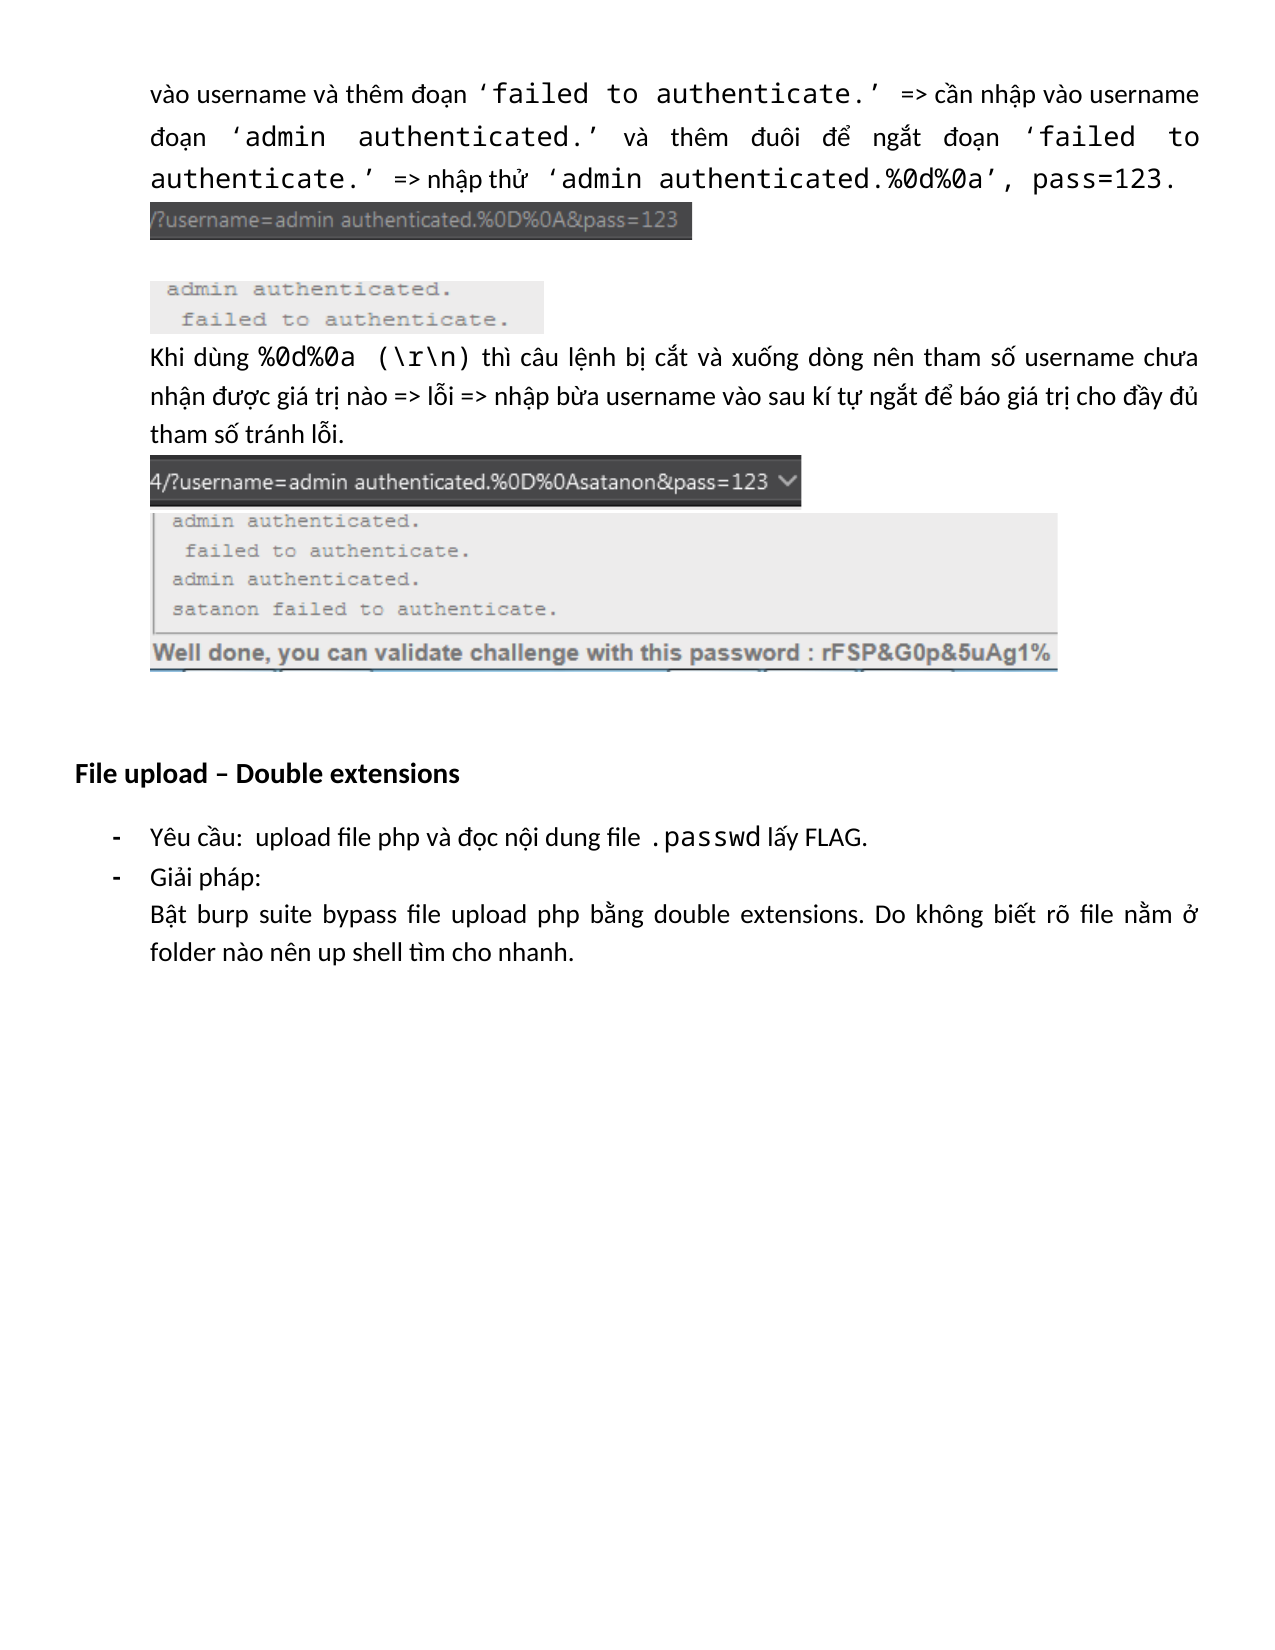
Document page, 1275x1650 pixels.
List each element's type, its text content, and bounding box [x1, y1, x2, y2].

list Giải pháp: [112, 860, 1200, 893]
list Khi dùng %0d%0a (\r\n) thì câu lệnh bị cắt và xuống dòng nên tham số username chưa nhận được giá trị nào => lỗi => nhập bừa username vào sau kí tự ngắt để báo giá trị cho đầy đủ tham số tránh lỗi. [150, 337, 1200, 450]
picture [150, 281, 544, 334]
picture [150, 202, 693, 240]
list Yêu cầu: upload file php và đọc nội dung file .passwd lấy FLAG. [112, 817, 1200, 854]
picture [150, 513, 1058, 672]
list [150, 75, 1200, 197]
list Bật burp suite bypass file upload php bằng double extensions. Do không biết rõ file nằm ở folder nào nên up shell tìm cho nhanh. [150, 898, 1200, 968]
text File upload – Double extensions [75, 756, 1200, 791]
picture [150, 455, 802, 510]
